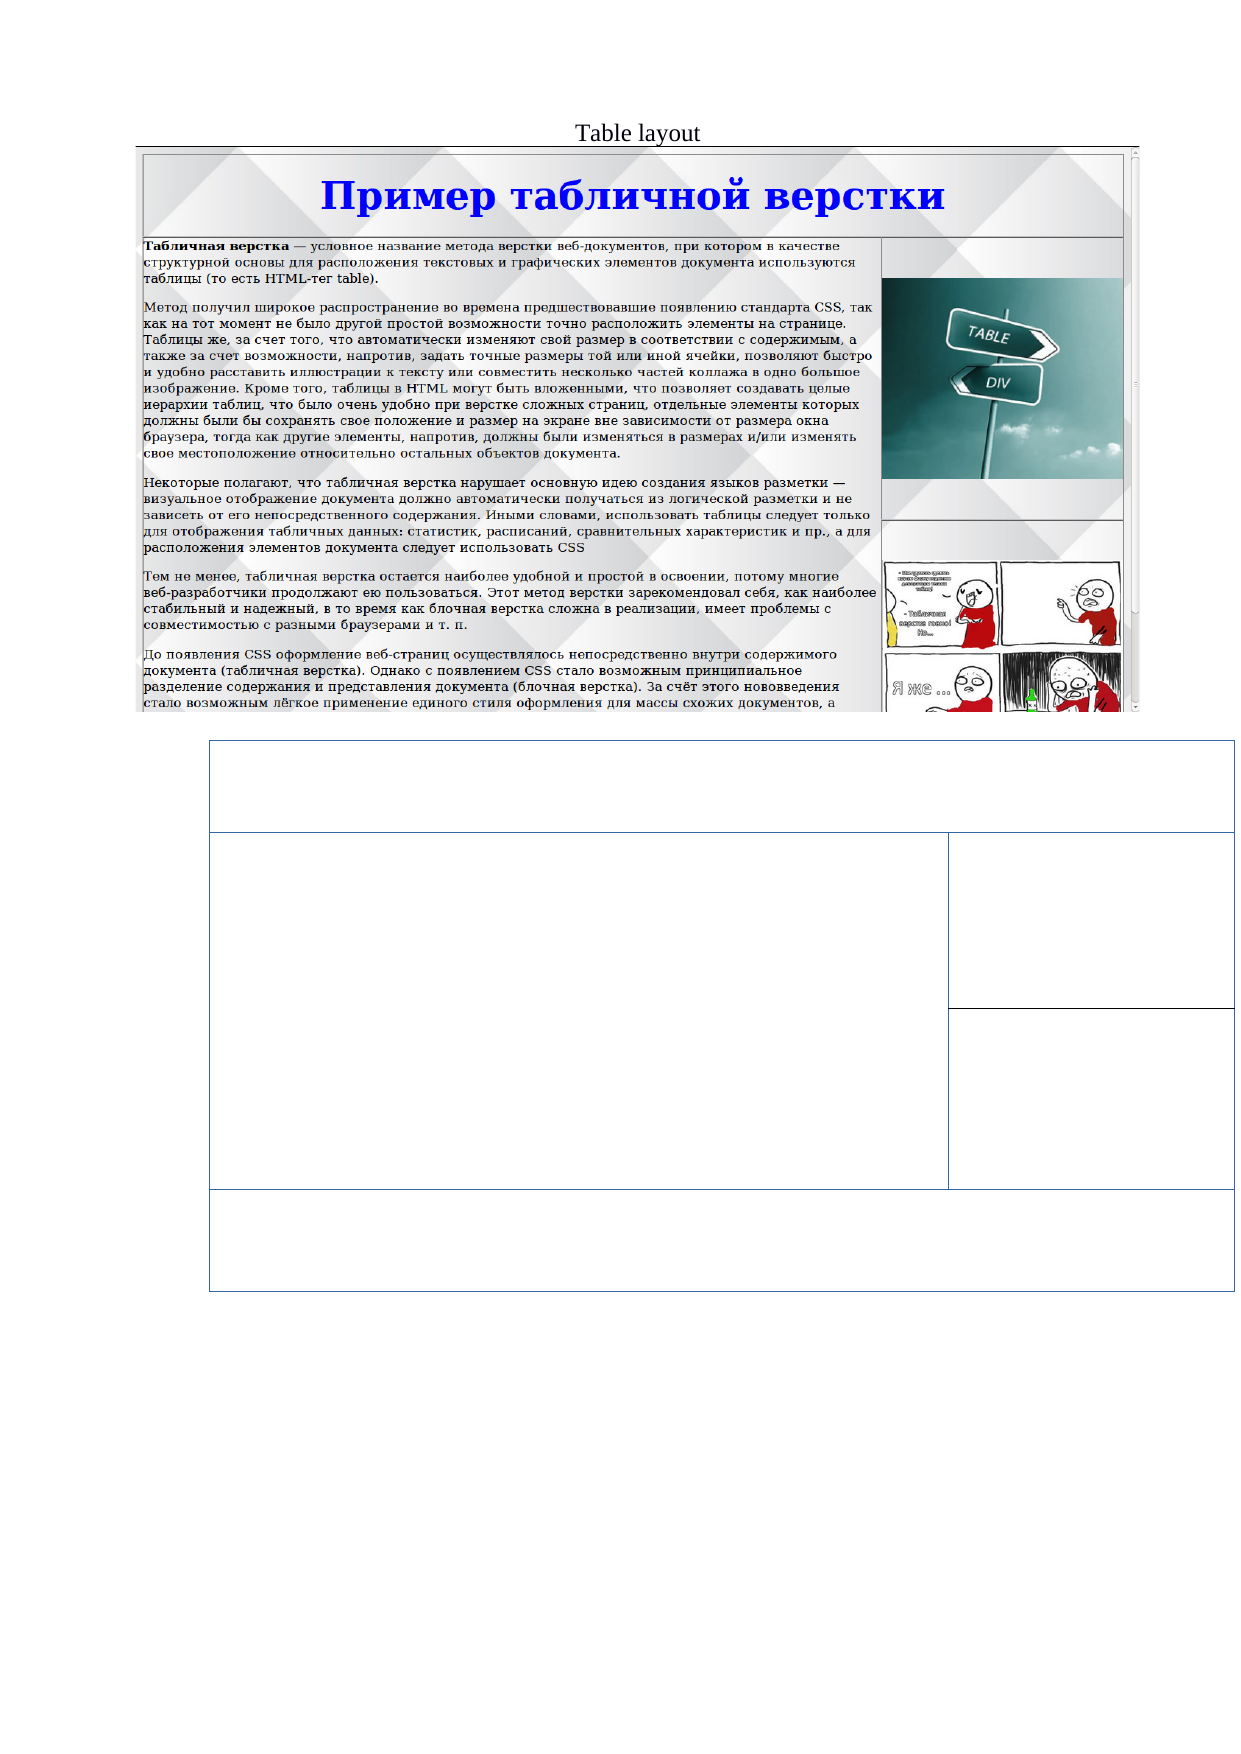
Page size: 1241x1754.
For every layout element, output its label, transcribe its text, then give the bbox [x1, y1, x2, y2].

picture [135, 146, 1140, 712]
text Table layout [150, 118, 1125, 146]
